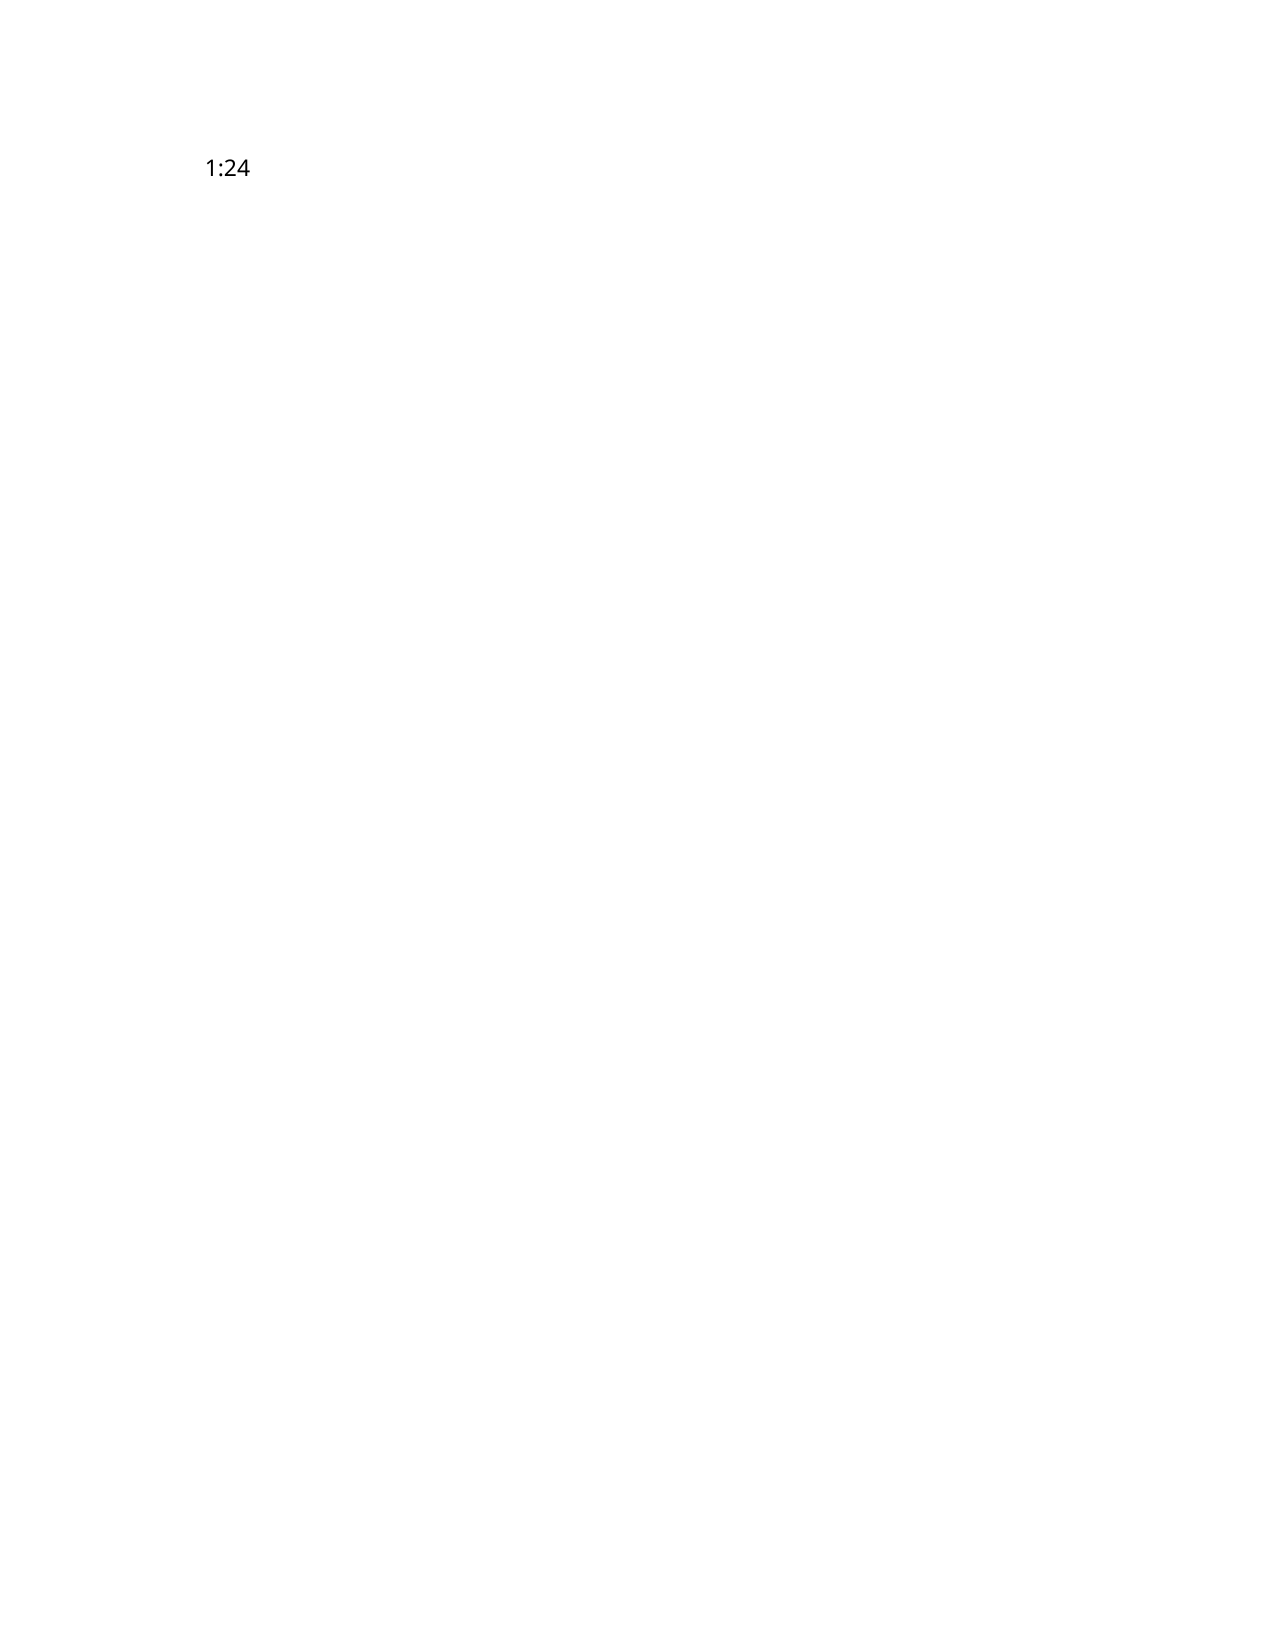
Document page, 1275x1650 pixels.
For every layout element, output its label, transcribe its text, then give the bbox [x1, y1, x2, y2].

text 1:24 [204, 160, 1125, 181]
